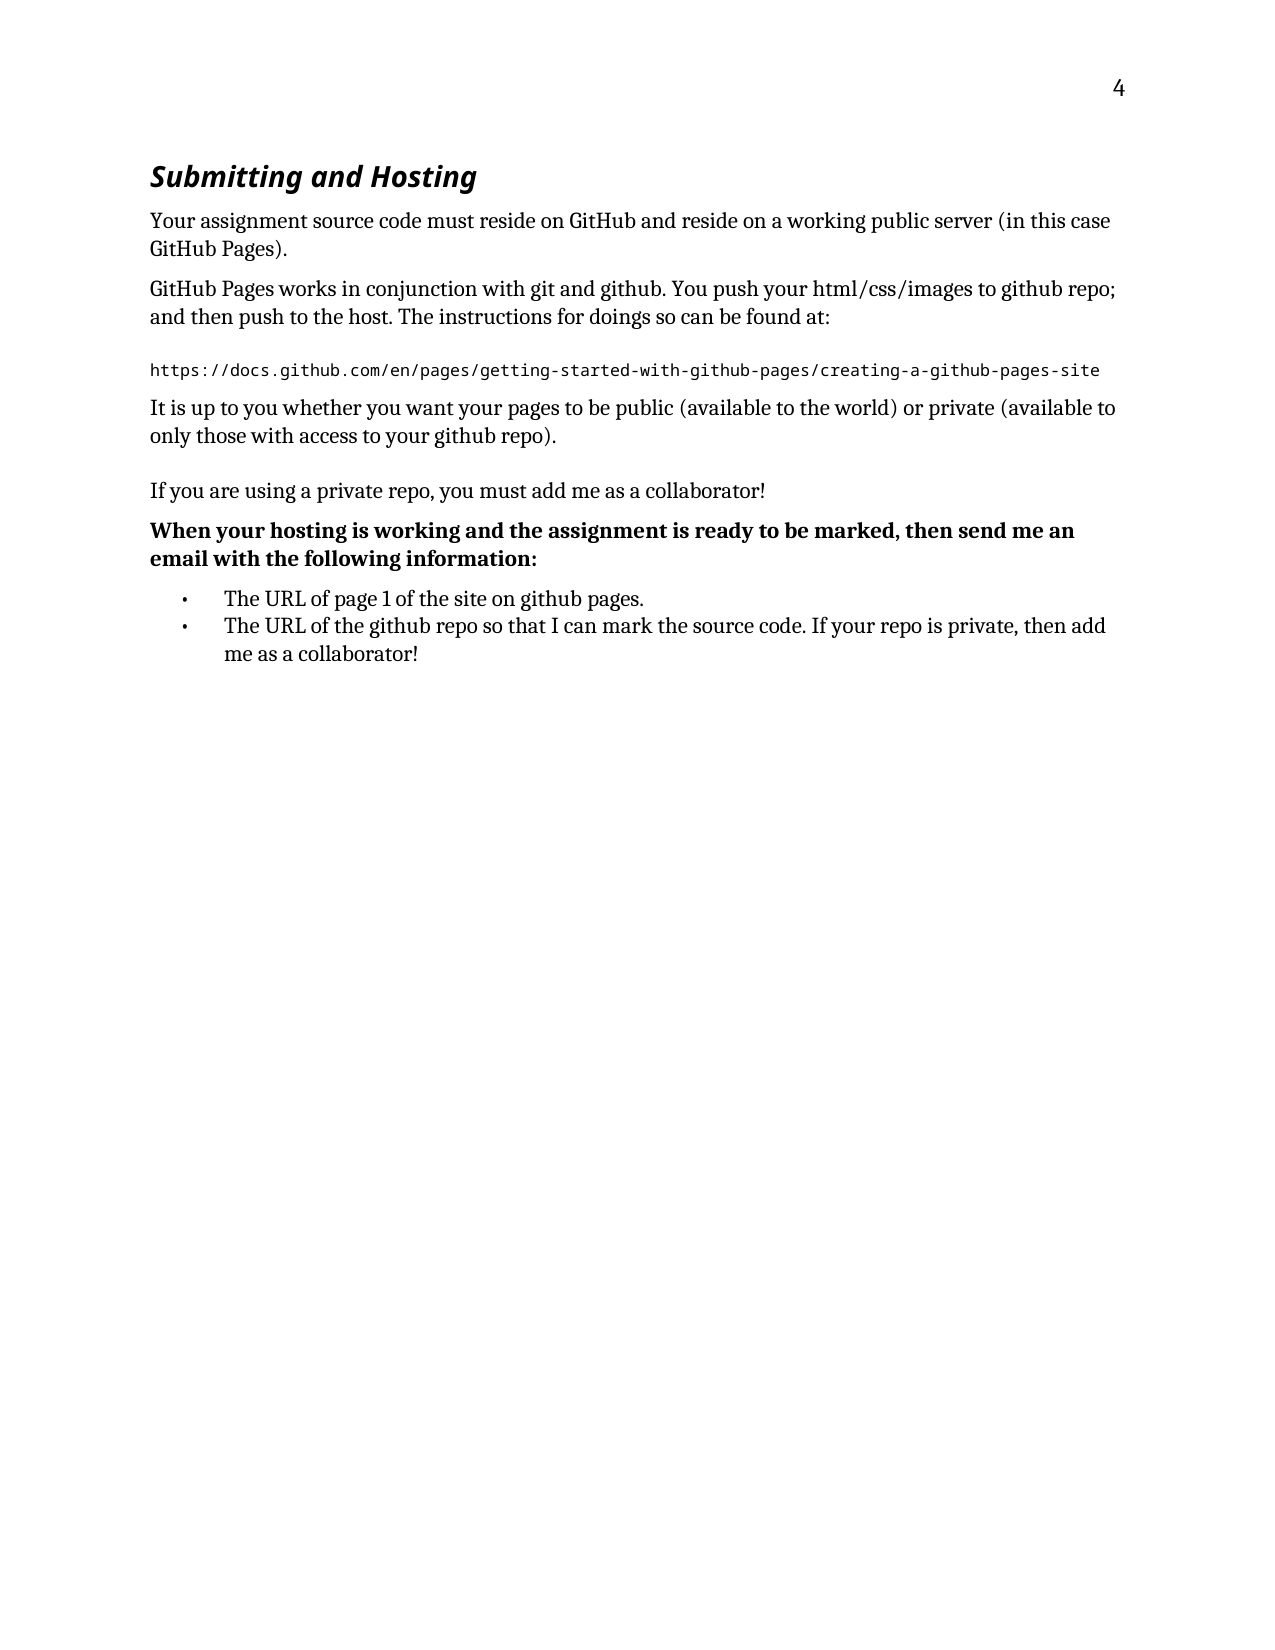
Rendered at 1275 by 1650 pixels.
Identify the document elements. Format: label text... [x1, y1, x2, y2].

text When your hosting is working and the assignment is ready to be marked, then send me an email with the following information: [150, 518, 1125, 572]
list The URL of the github repo so that I can mark the source code. If your repo is private, then add me as a collaborator! [179, 613, 1125, 667]
list The URL of page 1 of the site on github pages. [179, 585, 1125, 612]
text Your assignment source code must reside on GitHub and reside on a working public server (in this case GitHub Pages). [150, 208, 1125, 262]
subtitle Submitting and Hosting [150, 156, 1125, 196]
text It is up to you whether you want your pages to be public (available to the world) or private (available to only those with access to your github repo). If you are using a private repo, you must add me as a collaborator! [150, 395, 1125, 504]
text GitHub Pages works in conjunction with git and github. You push your html/css/images to github repo; and then push to the host. The instructions for doings so can be found at: https://docs.github.com/en/pages/getting-started-with-github-pages/creating-a-github-pages-site [150, 276, 1125, 381]
